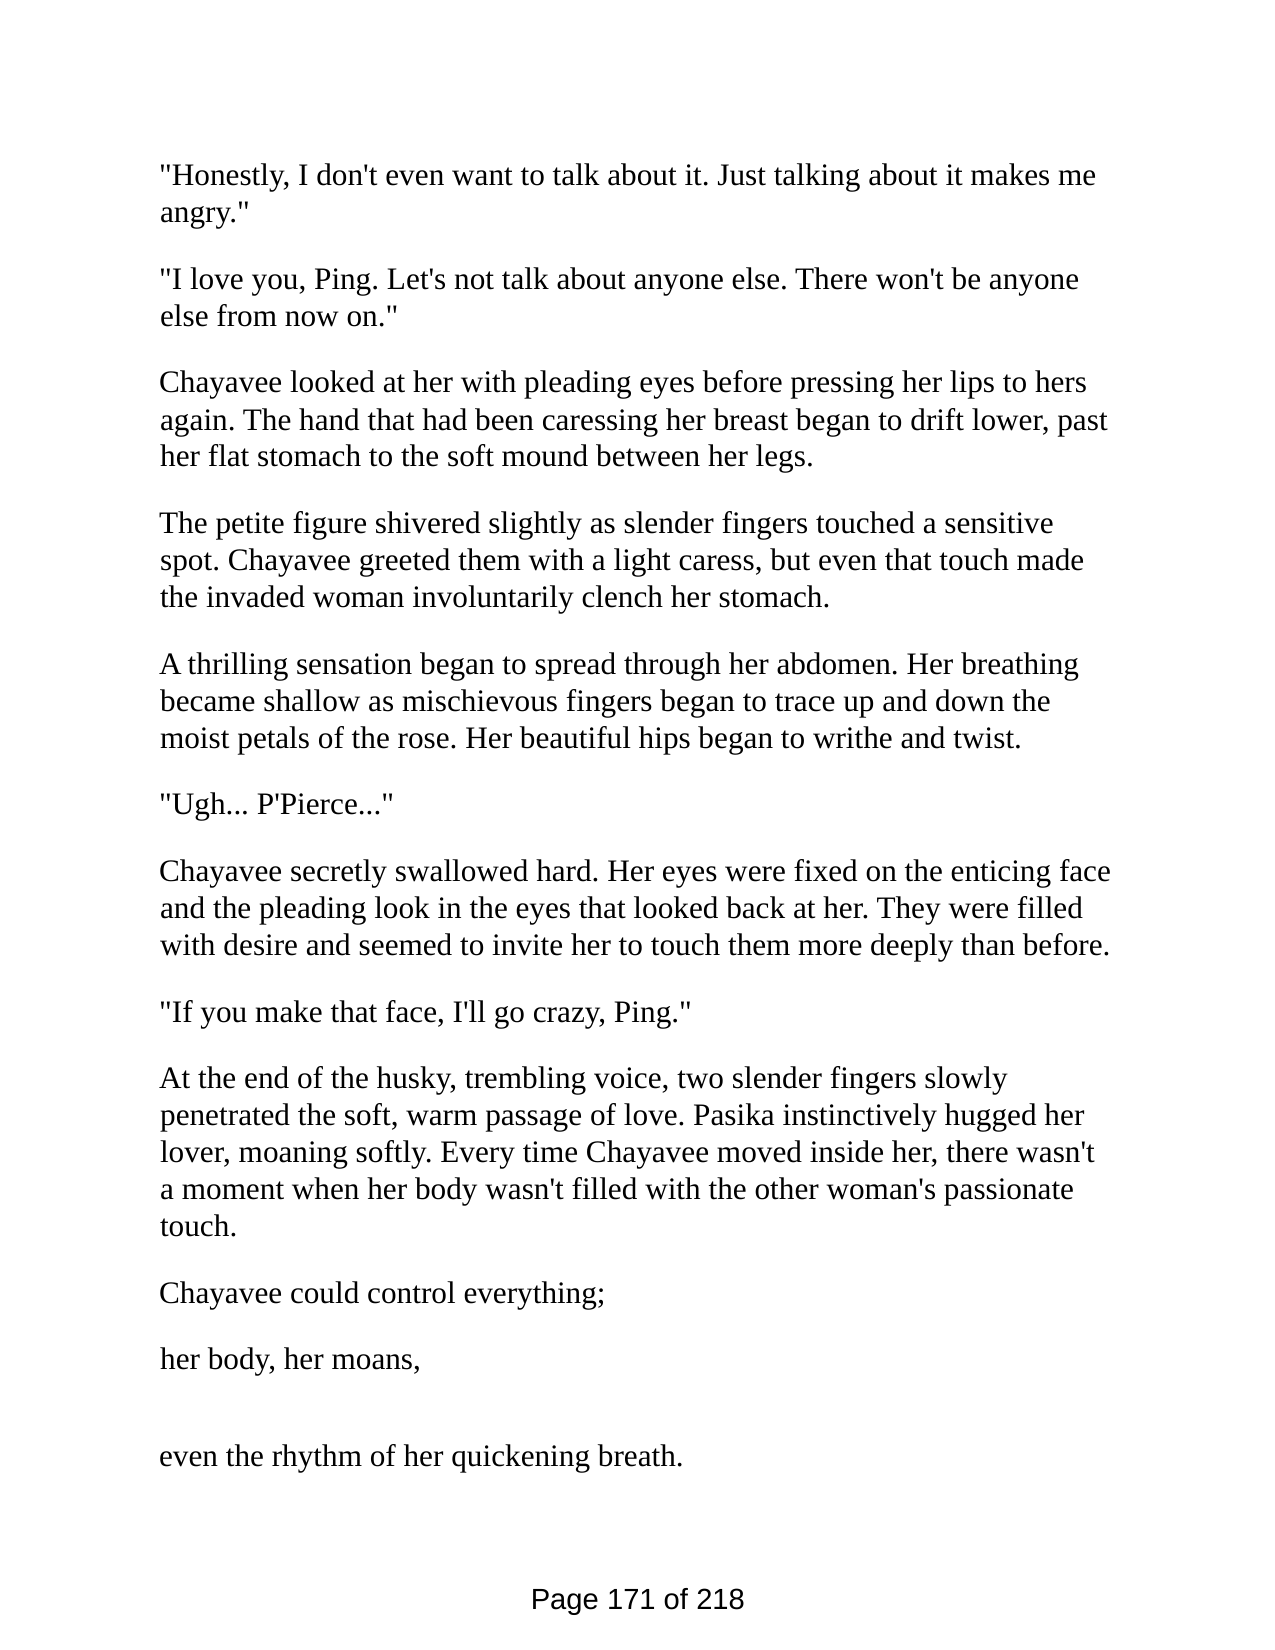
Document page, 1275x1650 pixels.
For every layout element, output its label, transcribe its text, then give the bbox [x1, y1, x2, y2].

text Chayavee secretly swallowed hard. Her eyes were fixed on the enticing face and the pleading look in the eyes that looked back at her. They were filled with desire and seemed to invite her to touch them more deeply than before. [159, 852, 1113, 962]
text "I love you, Ping. Let's not talk about anyone else. There won't be anyone else from now on." [159, 260, 1113, 333]
text Chayavee could control everything; her body, her moans, [159, 1274, 607, 1377]
text A thrilling sensation began to spread through her abdomen. Her breathing became shallow as mischievous fingers began to trace up and down the moist petals of the rose. Her beautiful hips began to writhe and twist. [159, 645, 1113, 755]
text "If you make that face, I'll go crazy, Ping." [159, 993, 1113, 1029]
text even the rhythm of her quickening breath. [159, 1437, 1113, 1473]
text At the end of the husky, trembling voice, two slender fingers slowly penetrated the soft, warm passage of love. Pasika instinctively hugged her lover, moaning softly. Every time Chayavee moved inside her, there wasn't a moment when her body wasn't filled with the other woman's passionate touch. [159, 1059, 1113, 1243]
text "Honestly, I don't even want to talk about it. Just talking about it makes me angry." [160, 156, 1114, 229]
text The petite figure shivered slightly as slender fingers touched a sensitive spot. Chayavee greeted them with a light caress, but even that touch made the invaded woman involuntarily clench her stomach. [159, 504, 1113, 614]
text Chayavee looked at her with pleading eyes before pressing her lips to hers again. The hand that had been caressing her breast began to drift lower, past her flat stomach to the soft mound between her legs. [159, 364, 1113, 474]
text "Ugh... P'Pierce..." [159, 786, 1113, 822]
